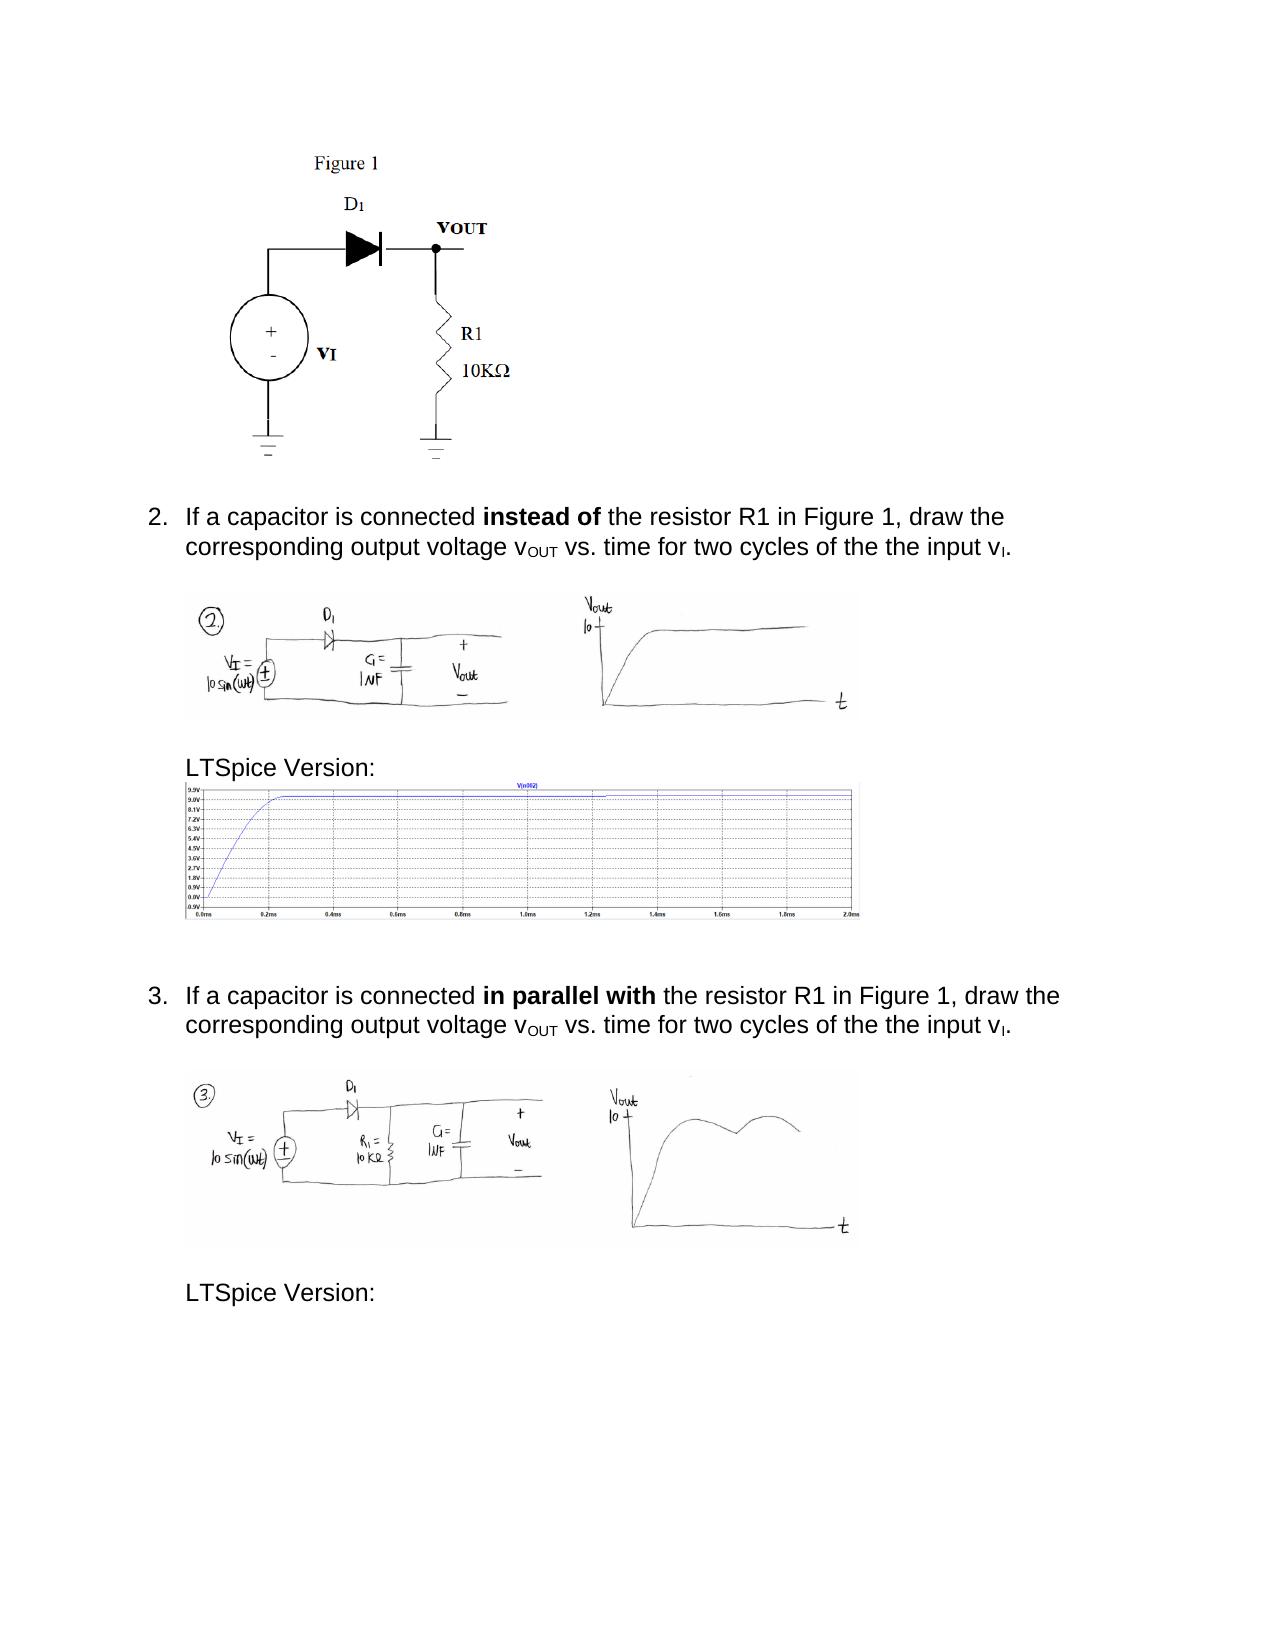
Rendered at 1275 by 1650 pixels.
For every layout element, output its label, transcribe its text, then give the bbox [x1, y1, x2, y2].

text LTSpice Version: [185, 1278, 1127, 1307]
picture [222, 148, 523, 471]
list If a capacitor is connected in parallel with the resistor R1 in Figure 1, draw the corresponding output voltage vOUT vs. time for two cycles of the the input vI. [148, 981, 1127, 1039]
picture [185, 1069, 861, 1248]
picture [185, 782, 861, 920]
picture [185, 591, 861, 722]
list If a capacitor is connected instead of the resistor R1 in Figure 1, draw the corresponding output voltage vOUT vs. time for two cycles of the the input vI. [148, 502, 1127, 560]
text LTSpice Version: [185, 753, 1127, 782]
